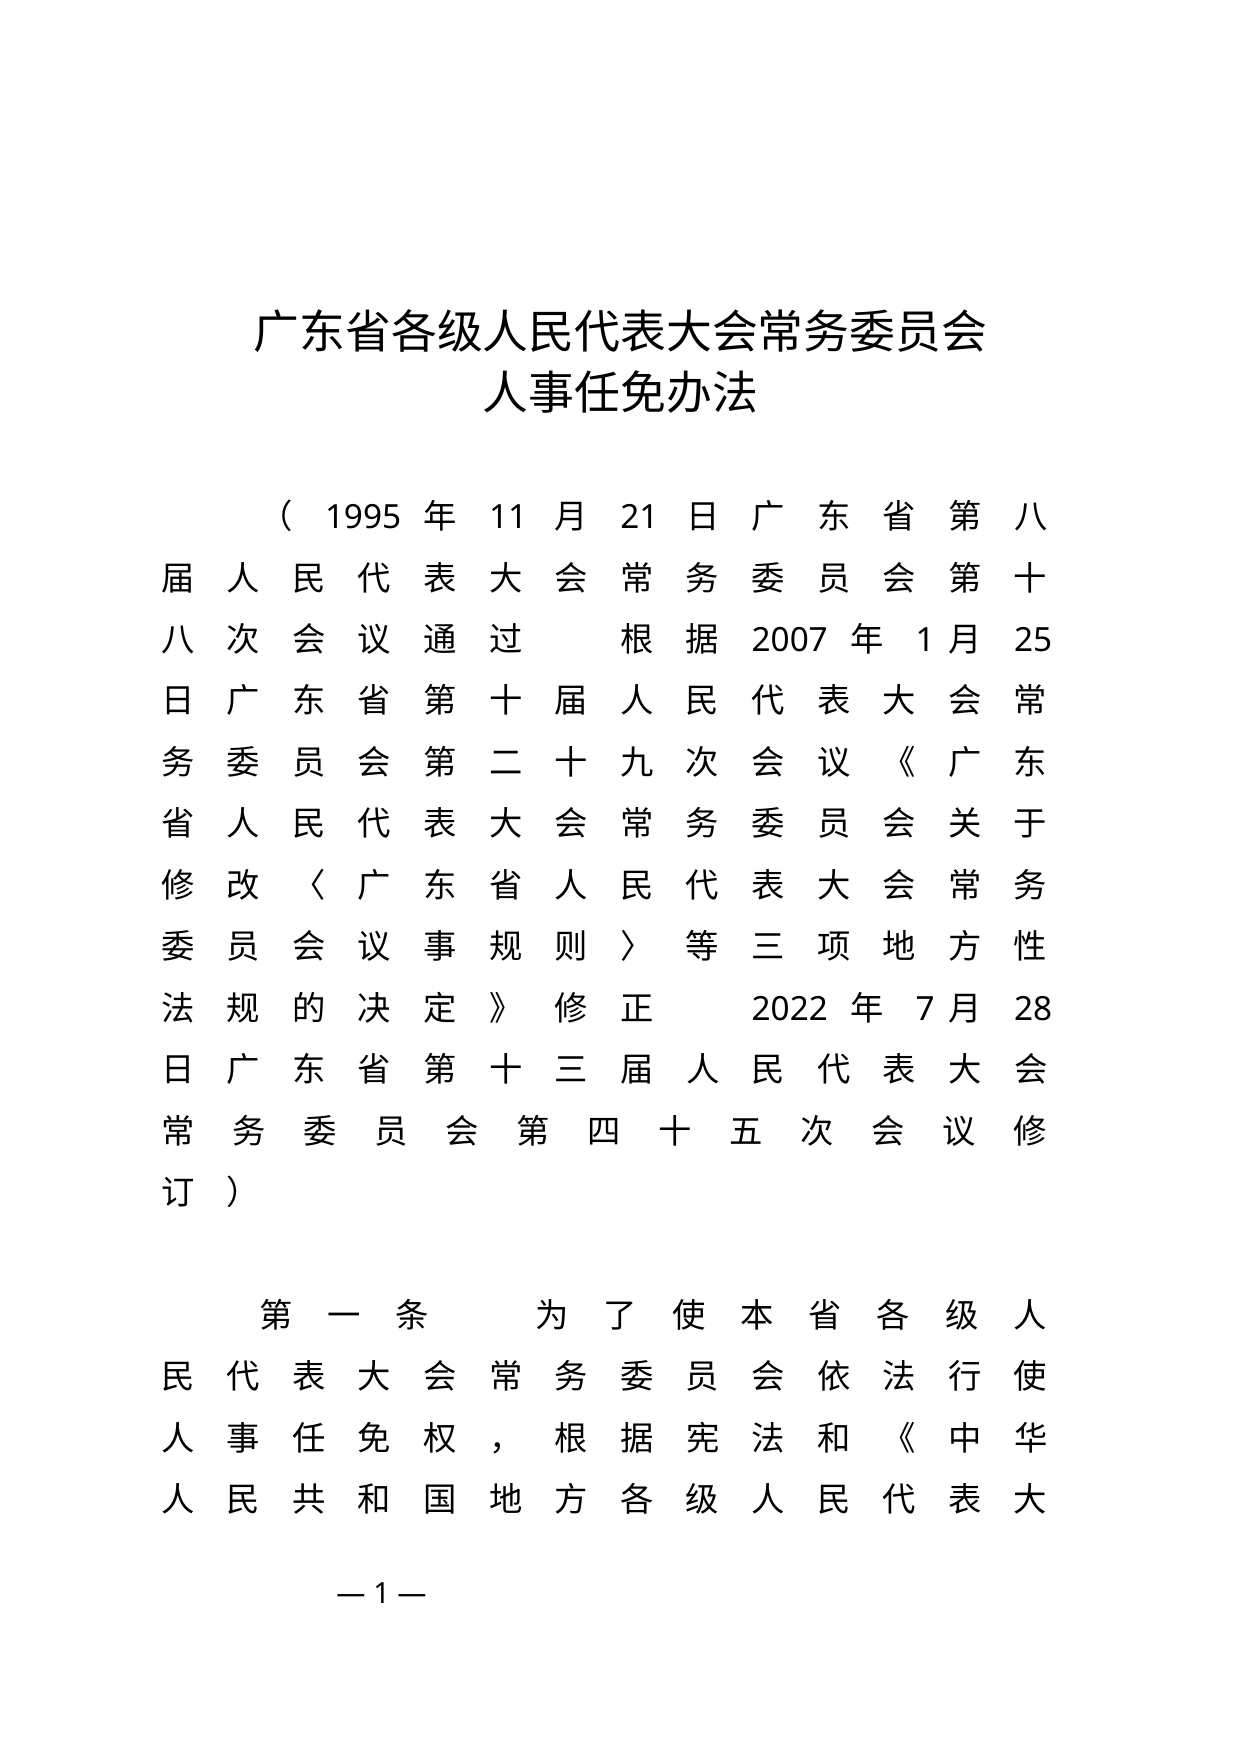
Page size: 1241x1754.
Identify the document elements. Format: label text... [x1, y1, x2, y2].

text 广东省各级人民代表大会常务委员会 [161, 299, 1079, 360]
text 人事任免办法 [161, 360, 1079, 422]
text （1995年11月21日广东省第八届人民代表大会常务委员会第十八次会议通过 根据2007年1月25日广东省第十届人民代表大会常务委员会第二十九次会议《广东省人民代表大会常务委员会关于修改〈广东省人民代表大会常务委员会议事规则〉等三项地方性法规的决定》修正 2022年7月28日广东省第十三届人民代表大会常务委员会第四十五次会议修订） [161, 483, 1079, 1221]
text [161, 1282, 1079, 1528]
